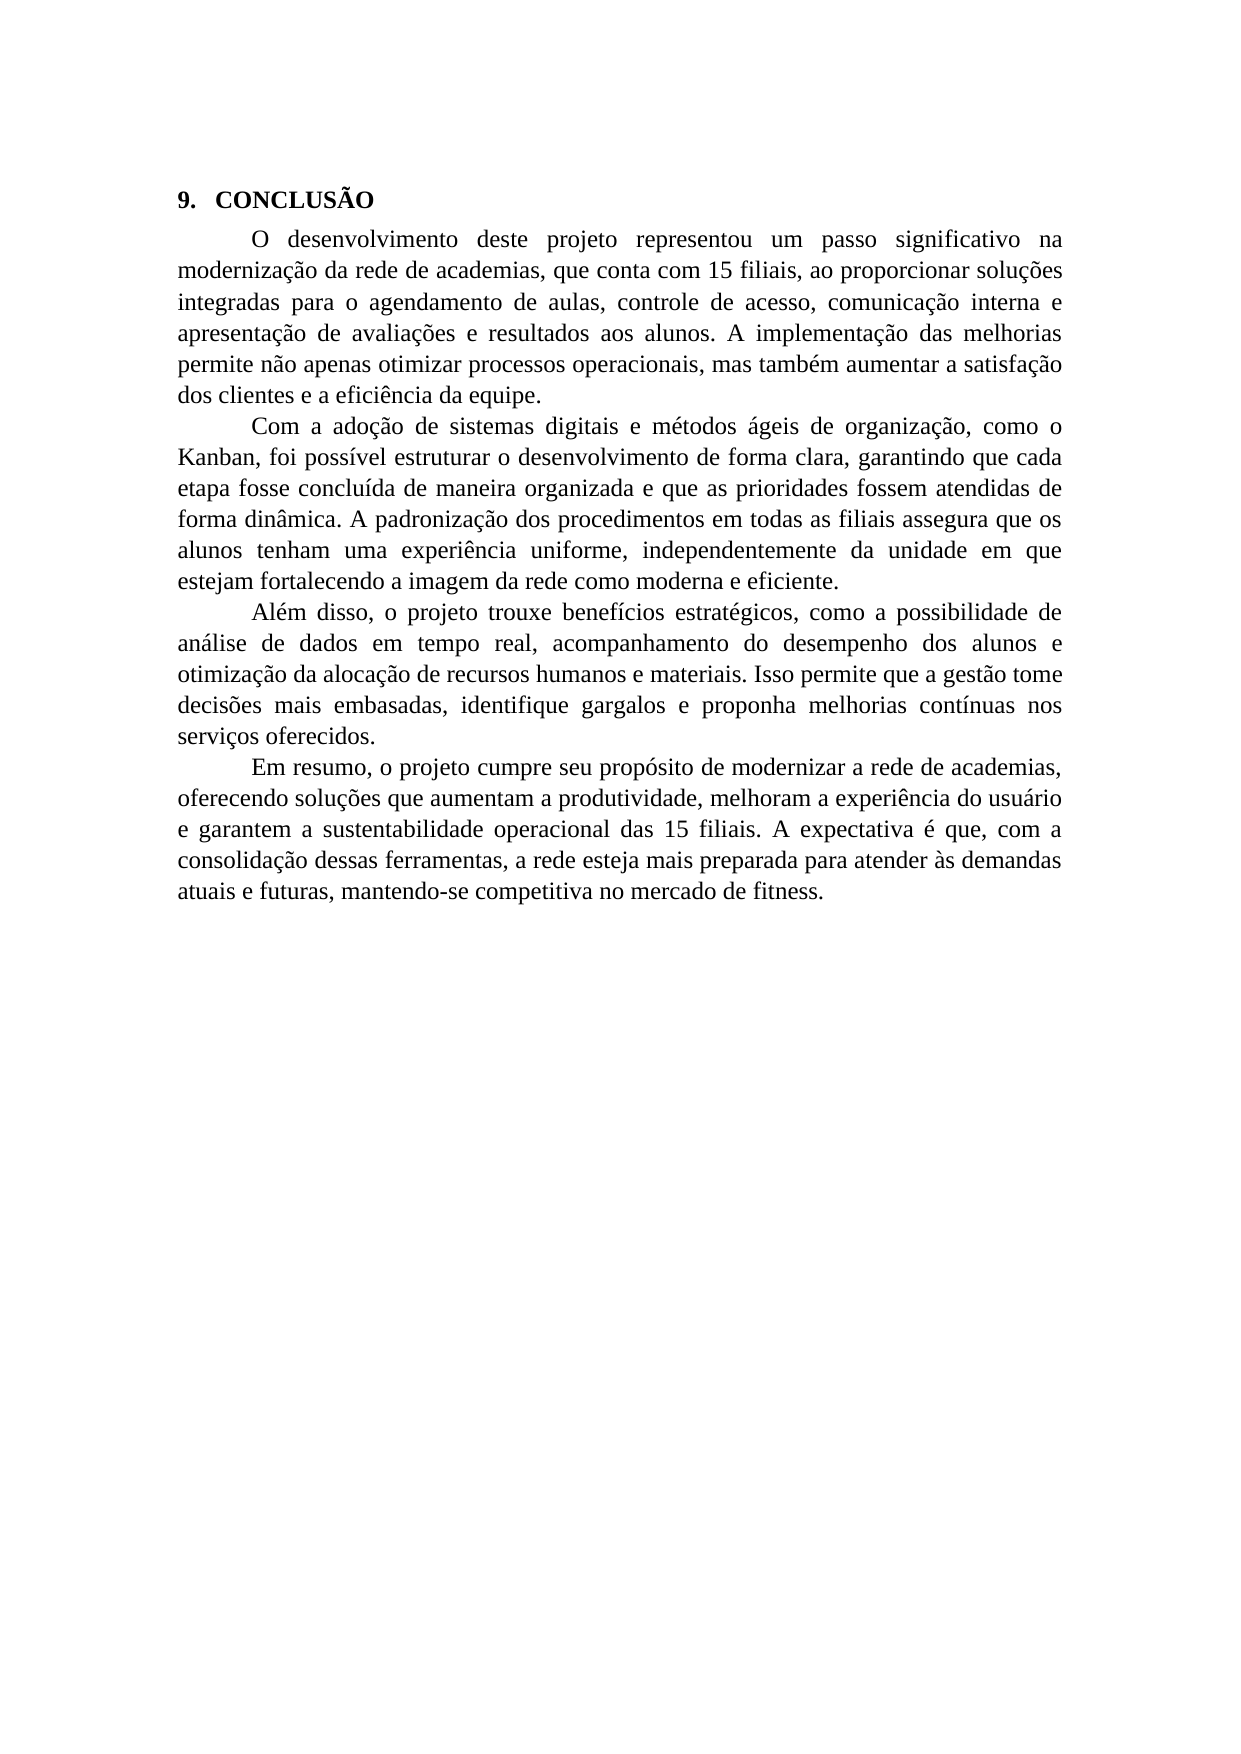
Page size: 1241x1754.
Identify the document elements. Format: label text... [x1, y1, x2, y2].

subtitle CONCLUSÃO [177, 185, 1063, 214]
text Além disso, o projeto trouxe benefícios estratégicos, como a possibilidade de análise de dados em tempo real, acompanhamento do desempenho dos alunos e otimização da alocação de recursos humanos e materiais. Isso permite que a gestão tome decisões mais embasadas, identifique gargalos e proponha melhorias contínuas nos serviços oferecidos. [177, 597, 1063, 750]
text Com a adoção de sistemas digitais e métodos ágeis de organização, como o Kanban, foi possível estruturar o desenvolvimento de forma clara, garantindo que cada etapa fosse concluída de maneira organizada e que as prioridades fossem atendidas de forma dinâmica. A padronização dos procedimentos em todas as filiais assegura que os alunos tenham uma experiência uniforme, independentemente da unidade em que estejam fortalecendo a imagem da rede como moderna e eficiente. [177, 411, 1063, 595]
text O desenvolvimento deste projeto representou um passo significativo na modernização da rede de academias, que conta com 15 filiais, ao proporcionar soluções integradas para o agendamento de aulas, controle de acesso, comunicação interna e apresentação de avaliações e resultados aos alunos. A implementação das melhorias permite não apenas otimizar processos operacionais, mas também aumentar a satisfação dos clientes e a eficiência da equipe. [177, 224, 1063, 408]
text Em resumo, o projeto cumpre seu propósito de modernizar a rede de academias, oferecendo soluções que aumentam a produtividade, melhoram a experiência do usuário e garantem a sustentabilidade operacional das 15 filiais. A expectativa é que, com a consolidação dessas ferramentas, a rede esteja mais preparada para atender às demandas atuais e futuras, mantendo-se competitiva no mercado de fitness. [177, 752, 1063, 905]
